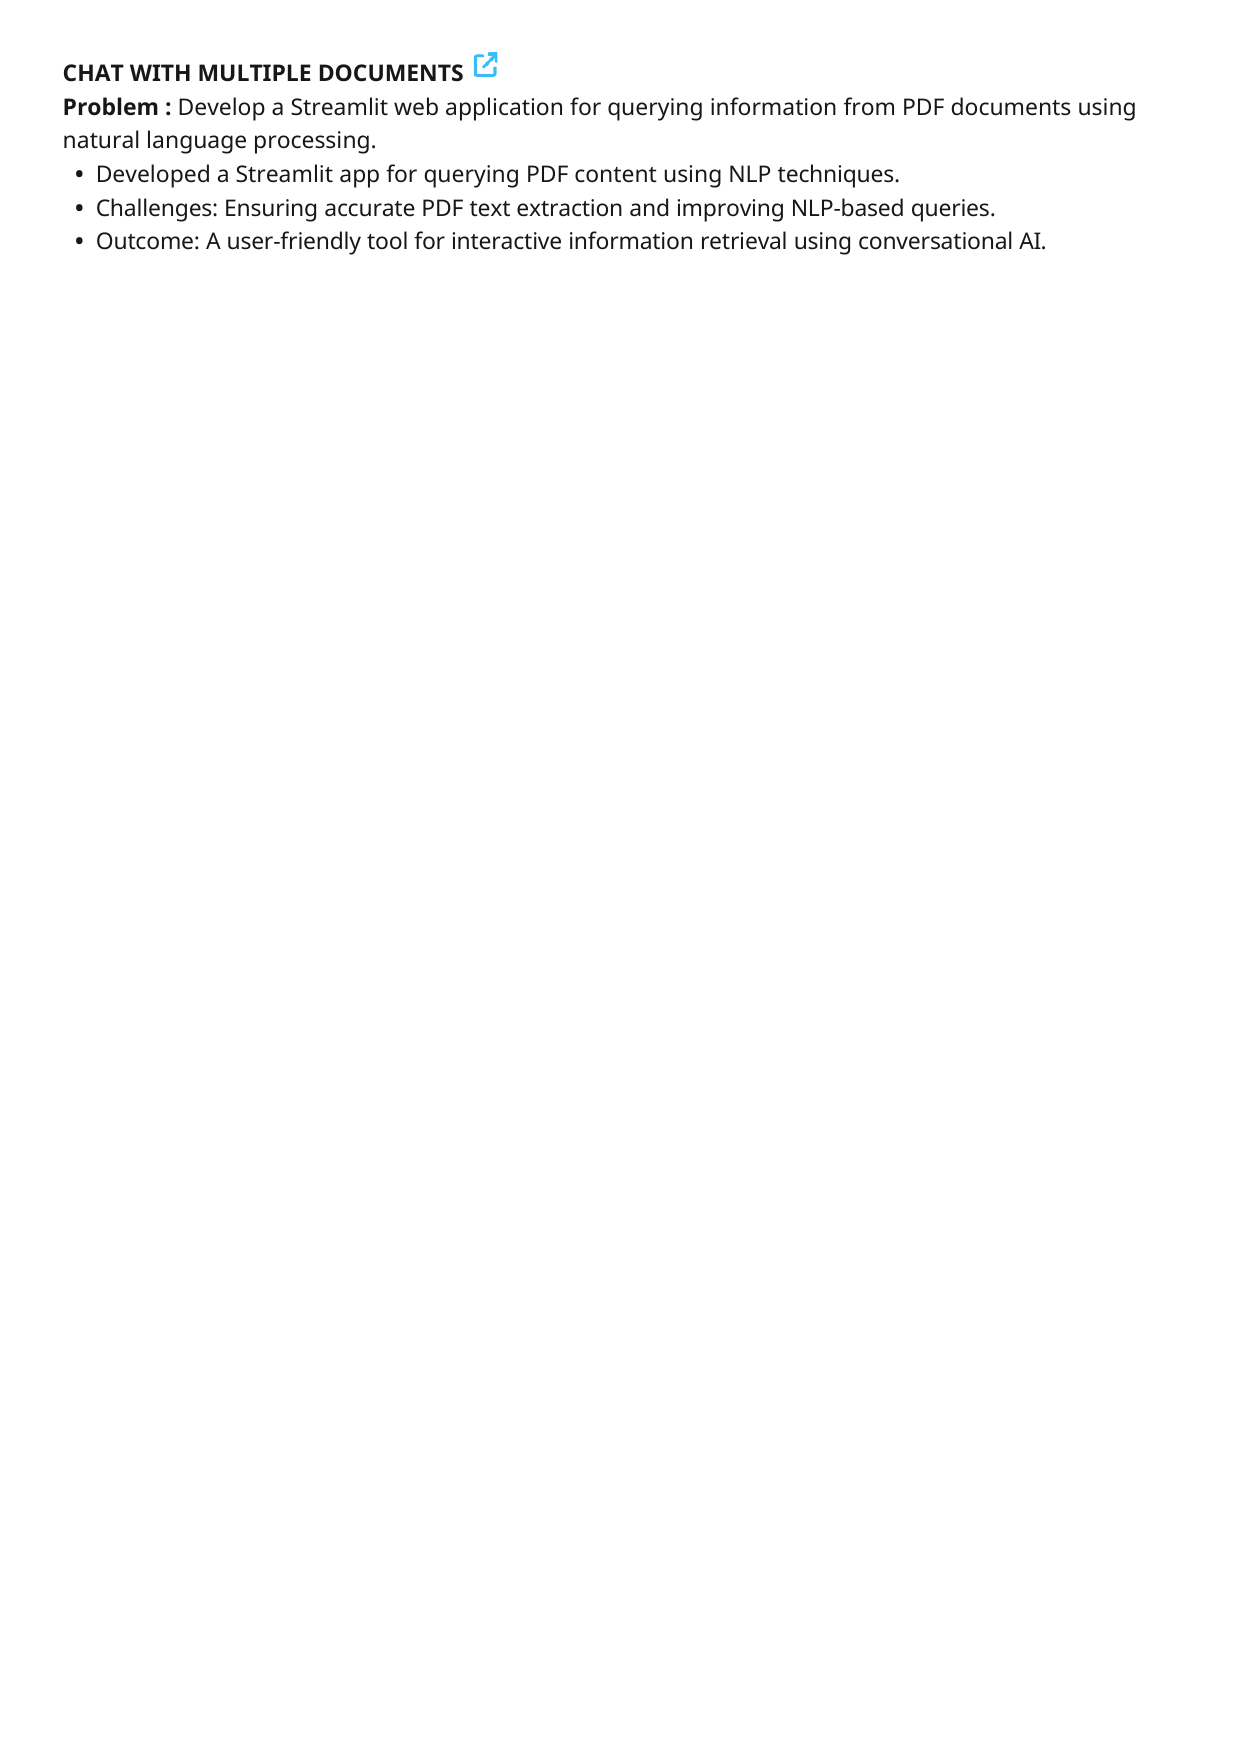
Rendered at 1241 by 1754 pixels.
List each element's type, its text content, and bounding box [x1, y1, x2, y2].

text CHAT WITH MULTIPLE DOCUMENTS [62, 52, 1181, 88]
text Problem : Develop a Streamlit web application for querying information from PDF documents using natural language processing. [62, 90, 1181, 155]
picture [473, 52, 498, 77]
list Outcome: A user-friendly tool for interactive information retrieval using conversational AI. [75, 225, 1181, 256]
list Challenges: Ensuring accurate PDF text extraction and improving NLP-based queries. [75, 192, 1181, 223]
list Developed a Streamlit app for querying PDF content using NLP techniques. [75, 158, 1181, 189]
